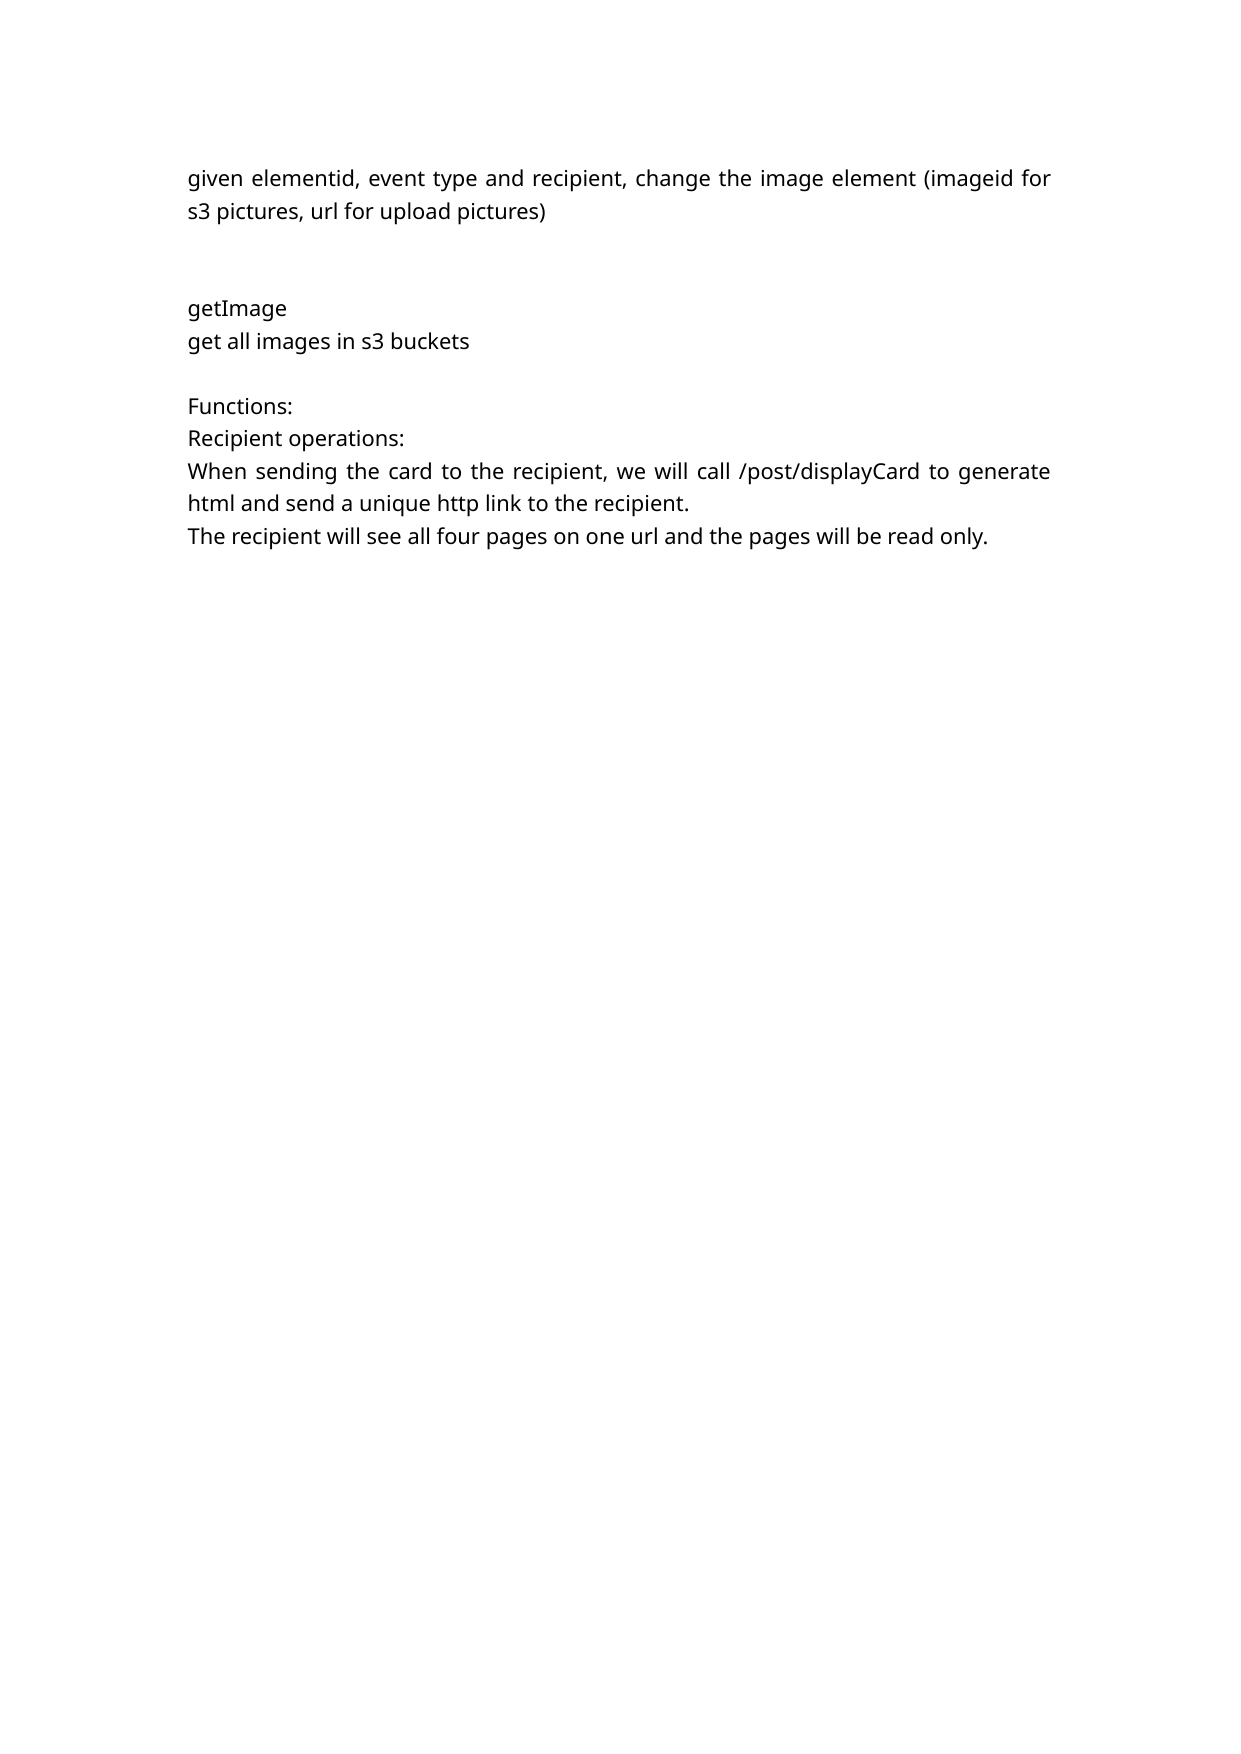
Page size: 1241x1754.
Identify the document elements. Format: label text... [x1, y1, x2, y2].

text When sending the card to the recipient, we will call /post/displayCard to generate html and send a unique http link to the recipient. [187, 454, 1053, 519]
text getImage [187, 292, 1053, 324]
text Recipient operations: [187, 422, 1053, 454]
text The recipient will see all four pages on one url and the pages will be read only. [187, 519, 1053, 552]
text get all images in s3 buckets [187, 324, 1053, 357]
text given elementid, event type and recipient, change the image element (imageid for s3 pictures, url for upload pictures) [187, 162, 1053, 227]
text Functions: [187, 389, 1053, 422]
